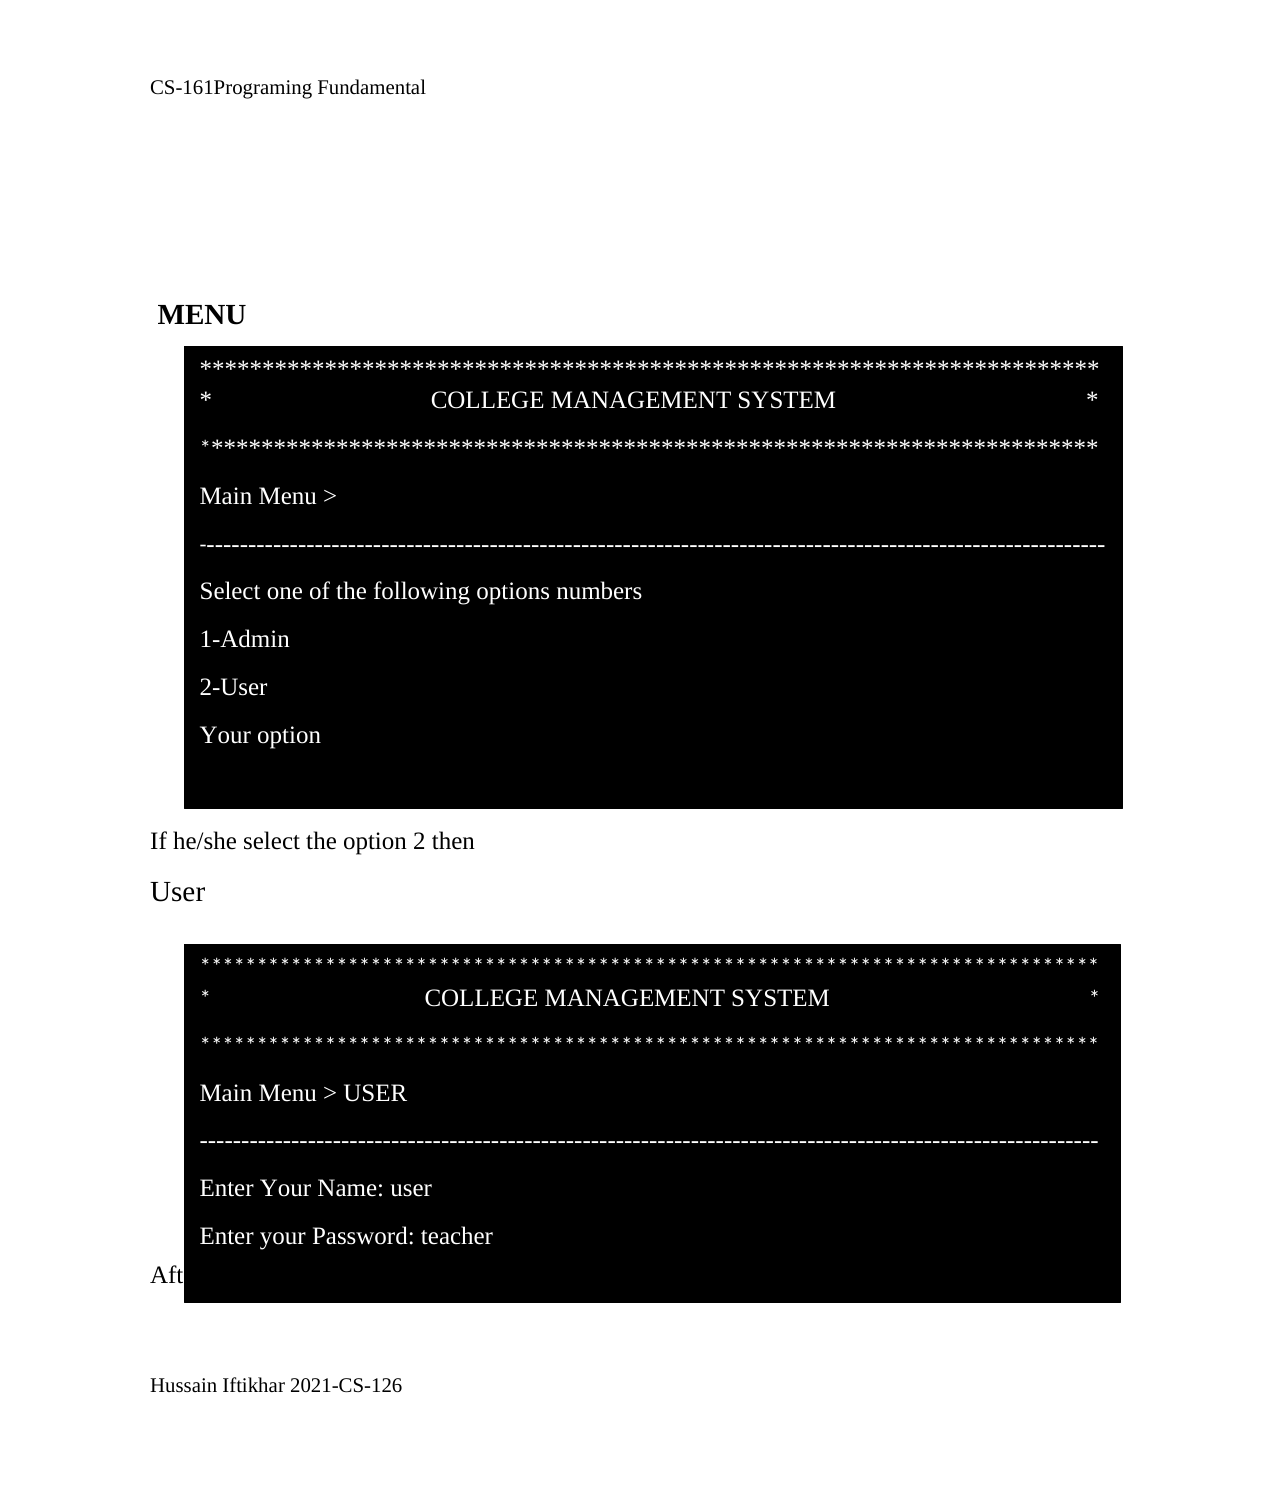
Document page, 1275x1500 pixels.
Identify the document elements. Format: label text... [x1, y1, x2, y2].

text If he/she select the option 2 then [150, 826, 1125, 855]
text User [150, 874, 1125, 908]
text MENU [150, 297, 1125, 331]
